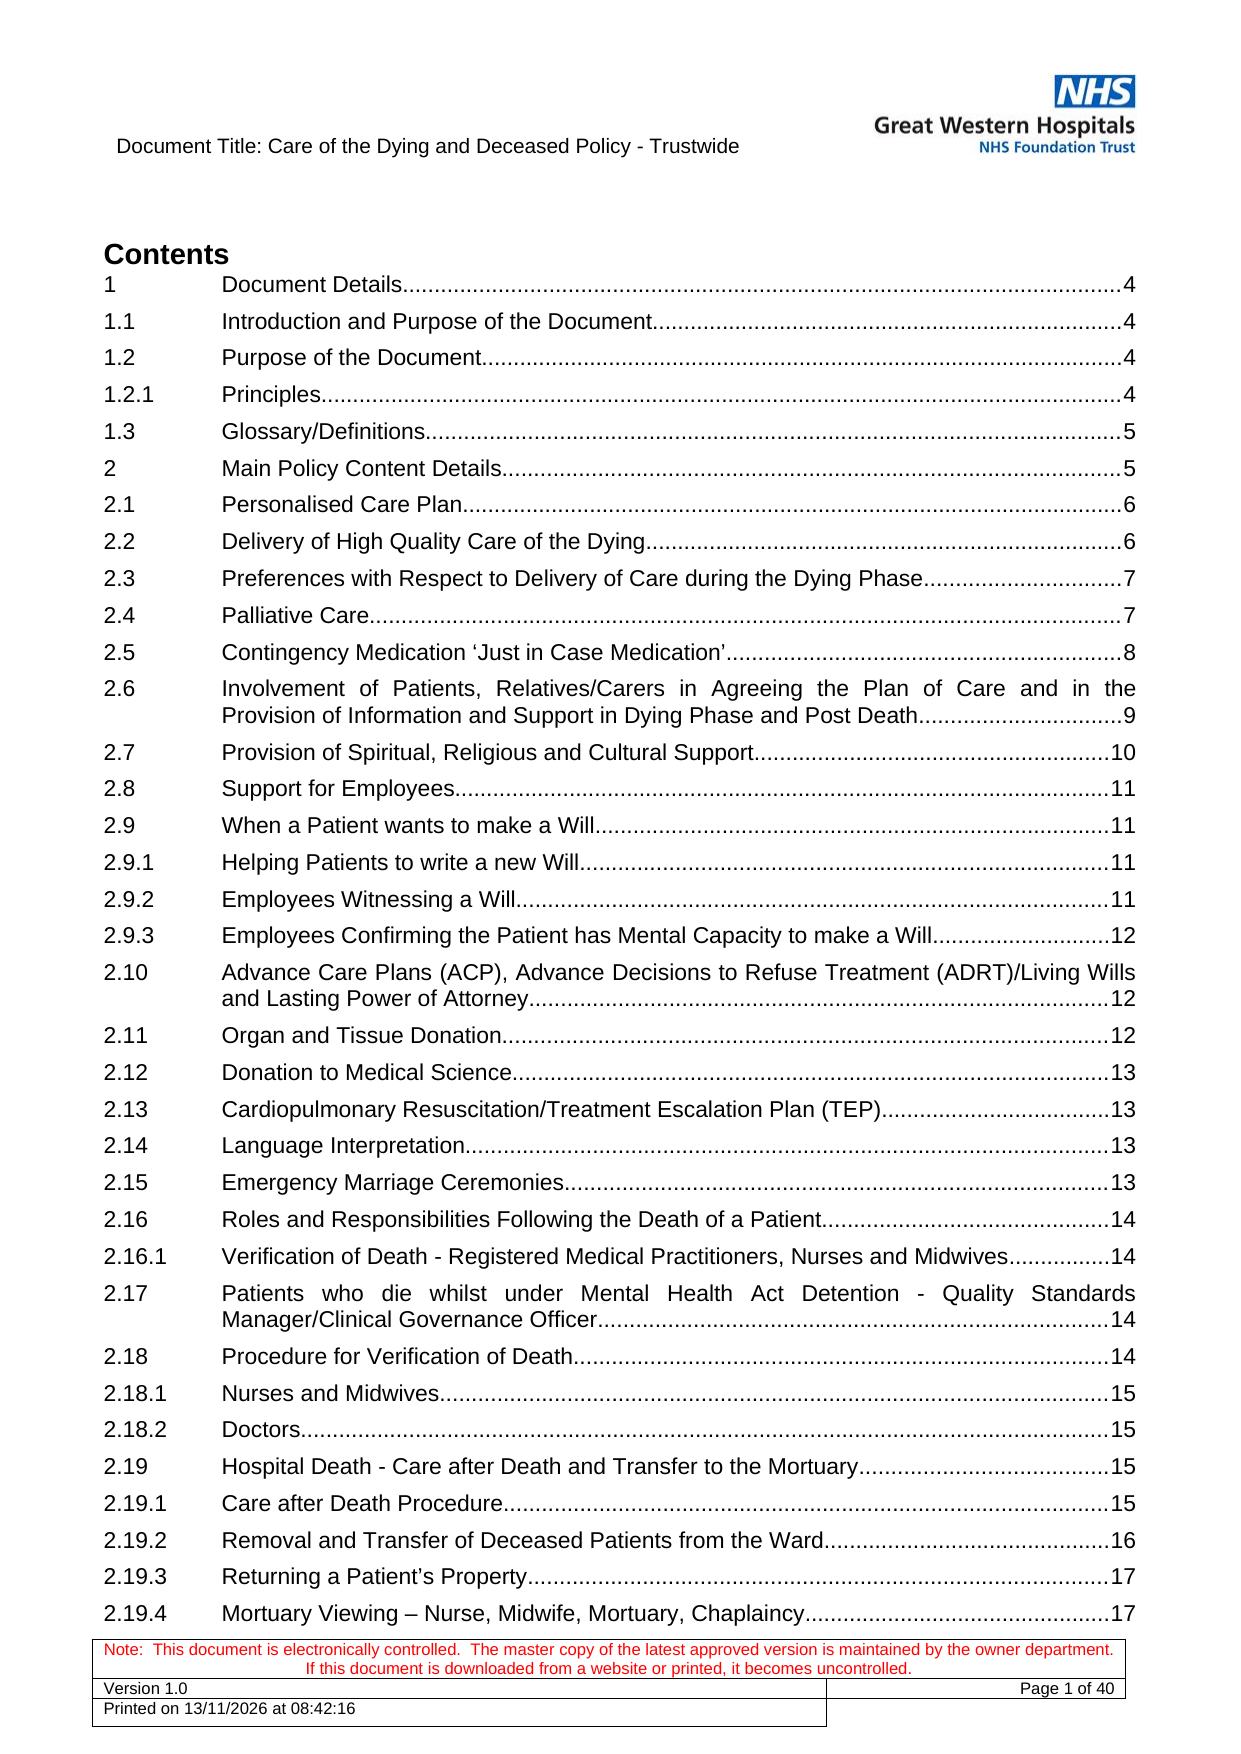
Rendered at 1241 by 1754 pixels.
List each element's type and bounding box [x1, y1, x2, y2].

picture [873, 73, 1137, 154]
